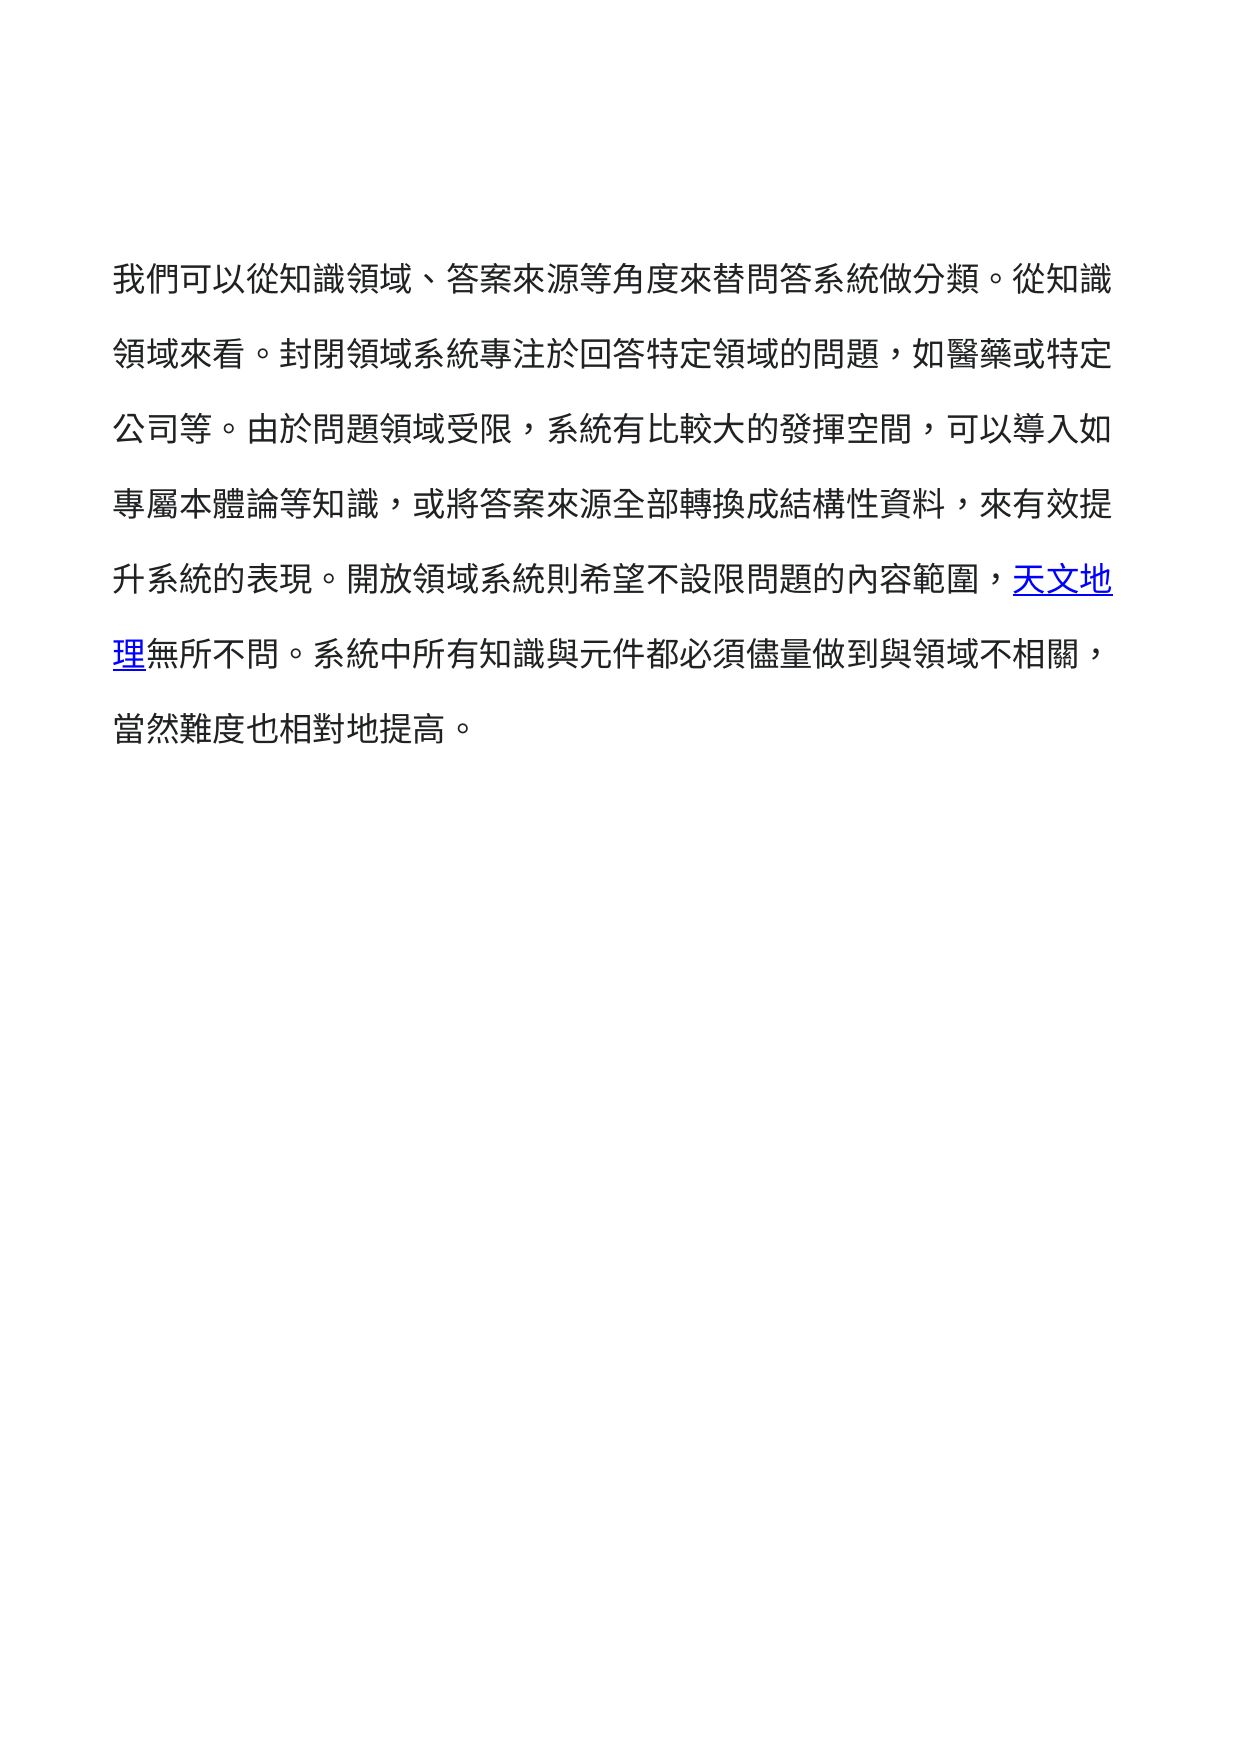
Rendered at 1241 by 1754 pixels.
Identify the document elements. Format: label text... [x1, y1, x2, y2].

text 我們可以從知識領域、答案來源等角度來替問答系統做分類。從知識領域來看。封閉領域系統專注於回答特定領域的問題，如醫藥或特定公司等。由於問題領域受限，系統有比較大的發揮空間，可以導入如專屬本體論等知識，或將答案來源全部轉換成結構性資料，來有效提升系統的表現。開放領域系統則希望不設限問題的內容範圍，天文地理無所不問。系統中所有知識與元件都必須儘量做到與領域不相關，當然難度也相對地提高。 [112, 239, 1128, 764]
